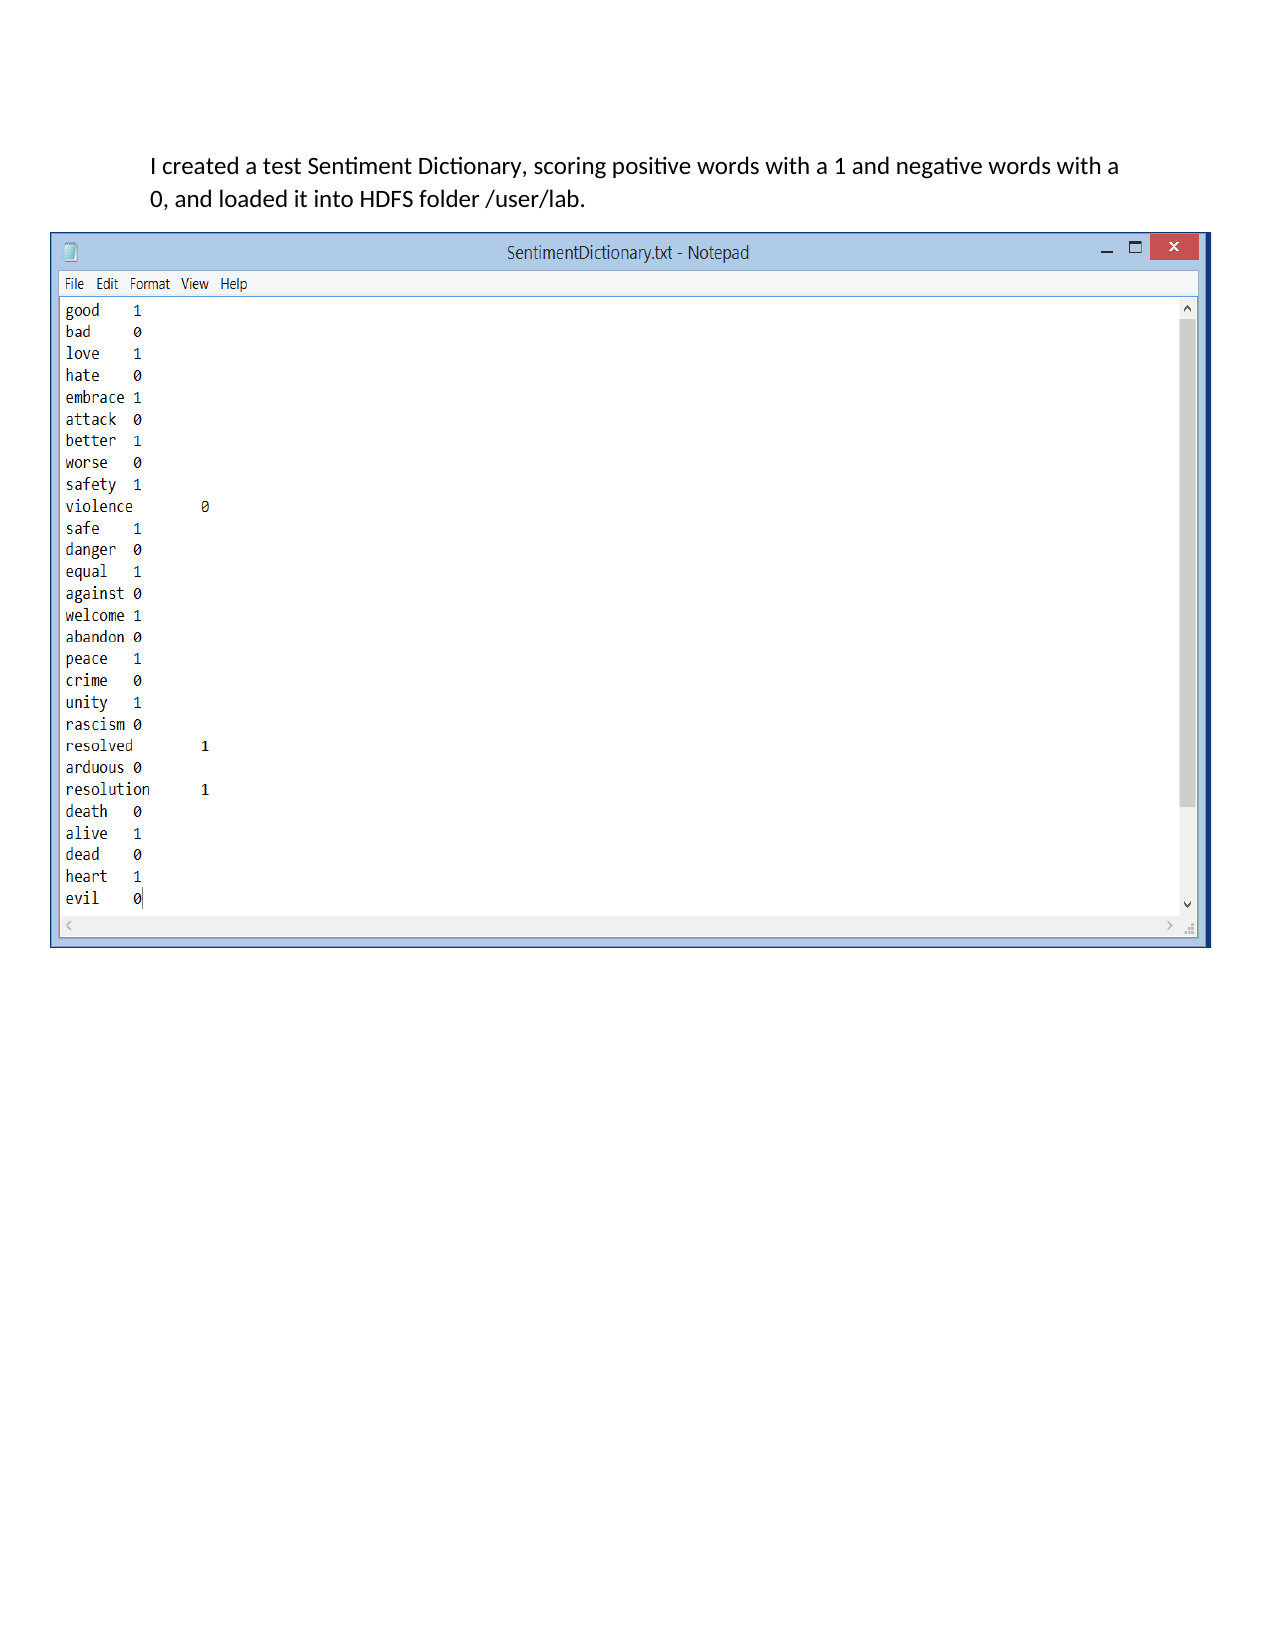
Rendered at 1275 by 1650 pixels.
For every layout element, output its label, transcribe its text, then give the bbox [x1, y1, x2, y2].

text I created a test Sentiment Dictionary, scoring positive words with a 1 and negative words with a 0, and loaded it into HDFS folder /user/lab. [150, 150, 1125, 213]
picture [50, 232, 1212, 948]
